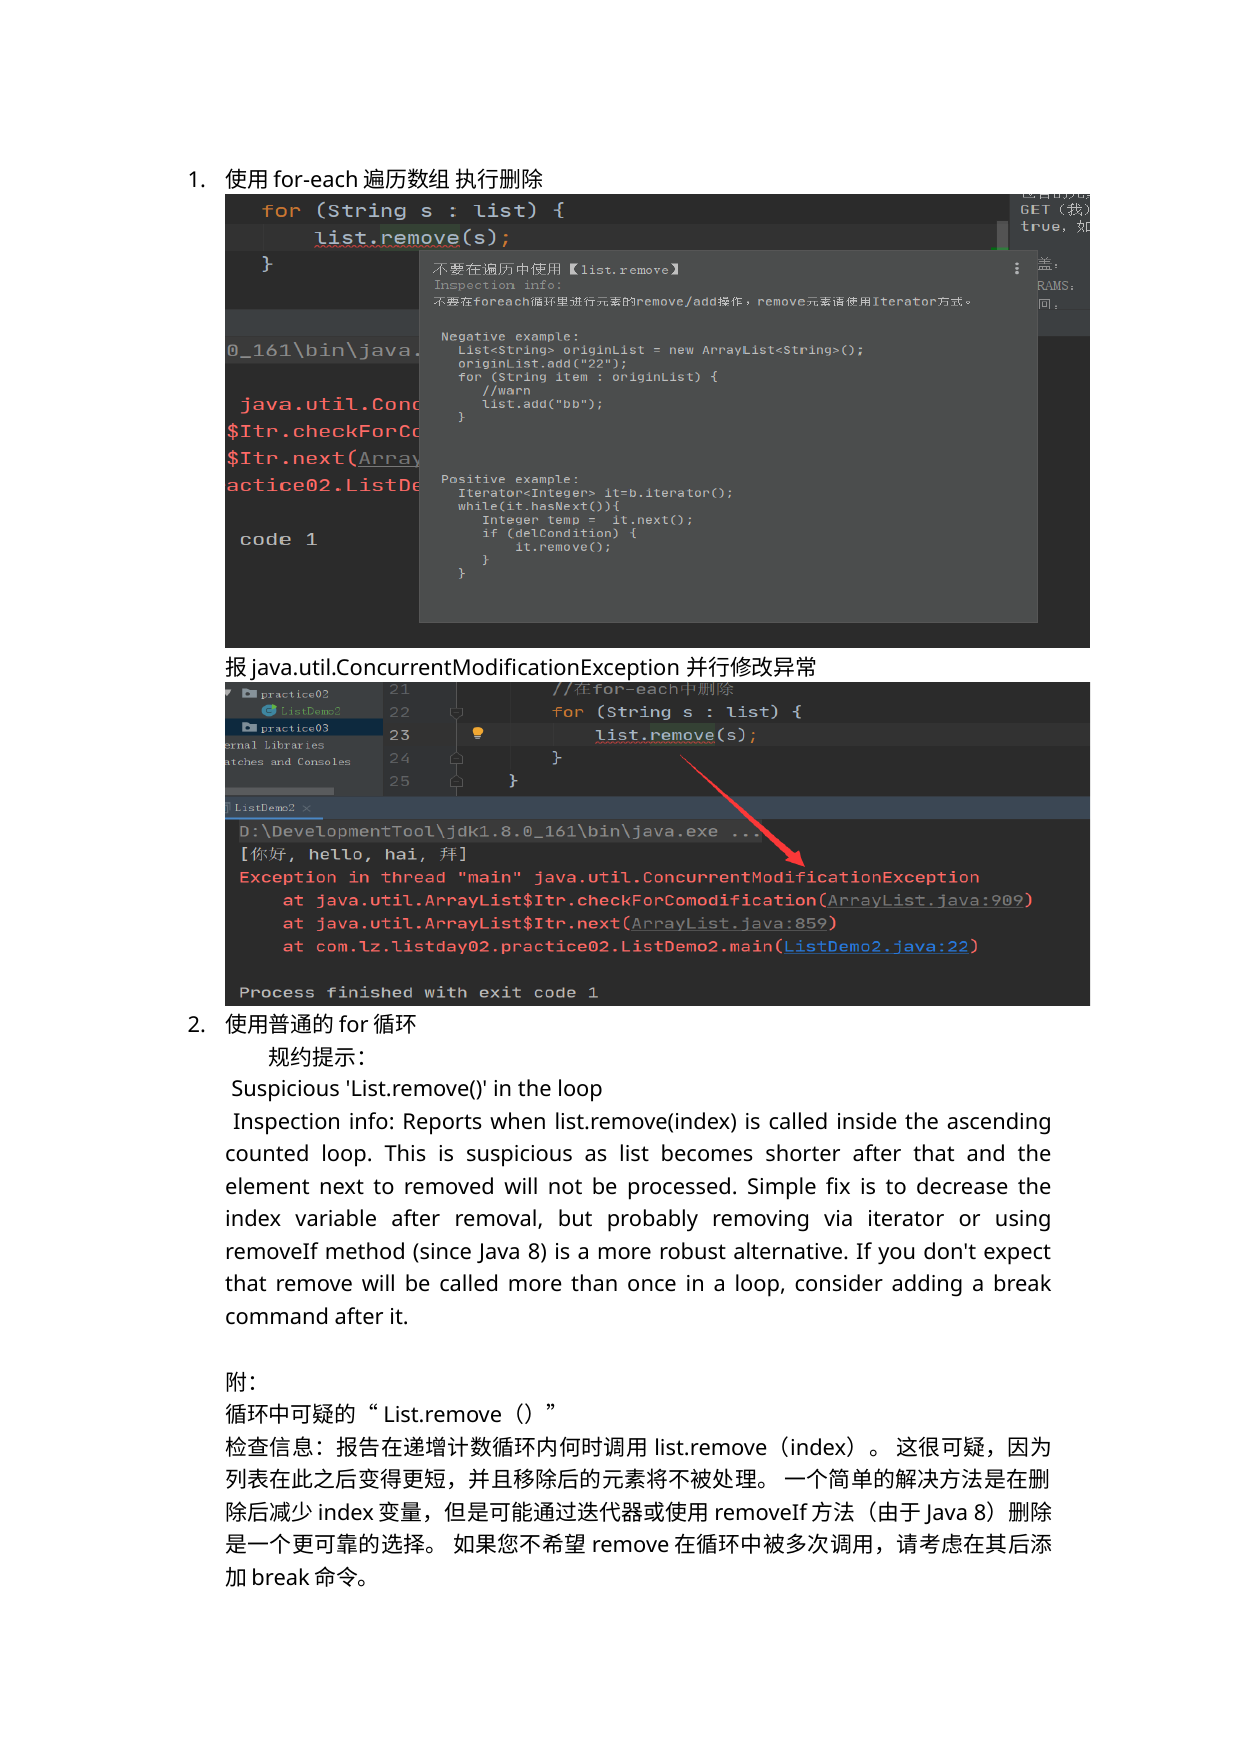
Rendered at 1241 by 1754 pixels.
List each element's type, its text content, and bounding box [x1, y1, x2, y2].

list 使用普通的for循环 [187, 1007, 1053, 1039]
list Inspection info: Reports when list.remove(index) is called inside the ascending counted loop. This is suspicious as list becomes shorter after that and the element next to removed will not be processed. Simple fix is to decrease the index variable after removal, but probably removing via iterator or using removeIf method (since Java 8) is a more robust alternative. If you don't expect that remove will be called more than once in a loop, consider adding a break command after it. [225, 1104, 1053, 1332]
list 循环中可疑的“ List.remove（）” 检查信息：报告在递增计数循环内何时调用list.remove（index）。 这很可疑，因为列表在此之后变得更短，并且移除后的元素将不被处理。 一个简单的解决方法是在删除后减少index变量，但是可能通过迭代器或使用removeIf方法（由于Java 8）删除是一个更可靠的选择。 如果您不希望remove在循环中被多次调用，请考虑在其后添加break命令。 [225, 1397, 1053, 1592]
list 规约提示： [225, 1039, 1053, 1072]
list 报java.util.ConcurrentModificationException 并行修改异常 [225, 649, 1053, 682]
text Suspicious 'List.remove()' in the loop [187, 1072, 1053, 1104]
picture [225, 194, 1090, 648]
list 附： [225, 1364, 1053, 1397]
picture [225, 682, 1091, 1006]
list 使用for-each遍历数组 执行删除 [187, 162, 1053, 194]
